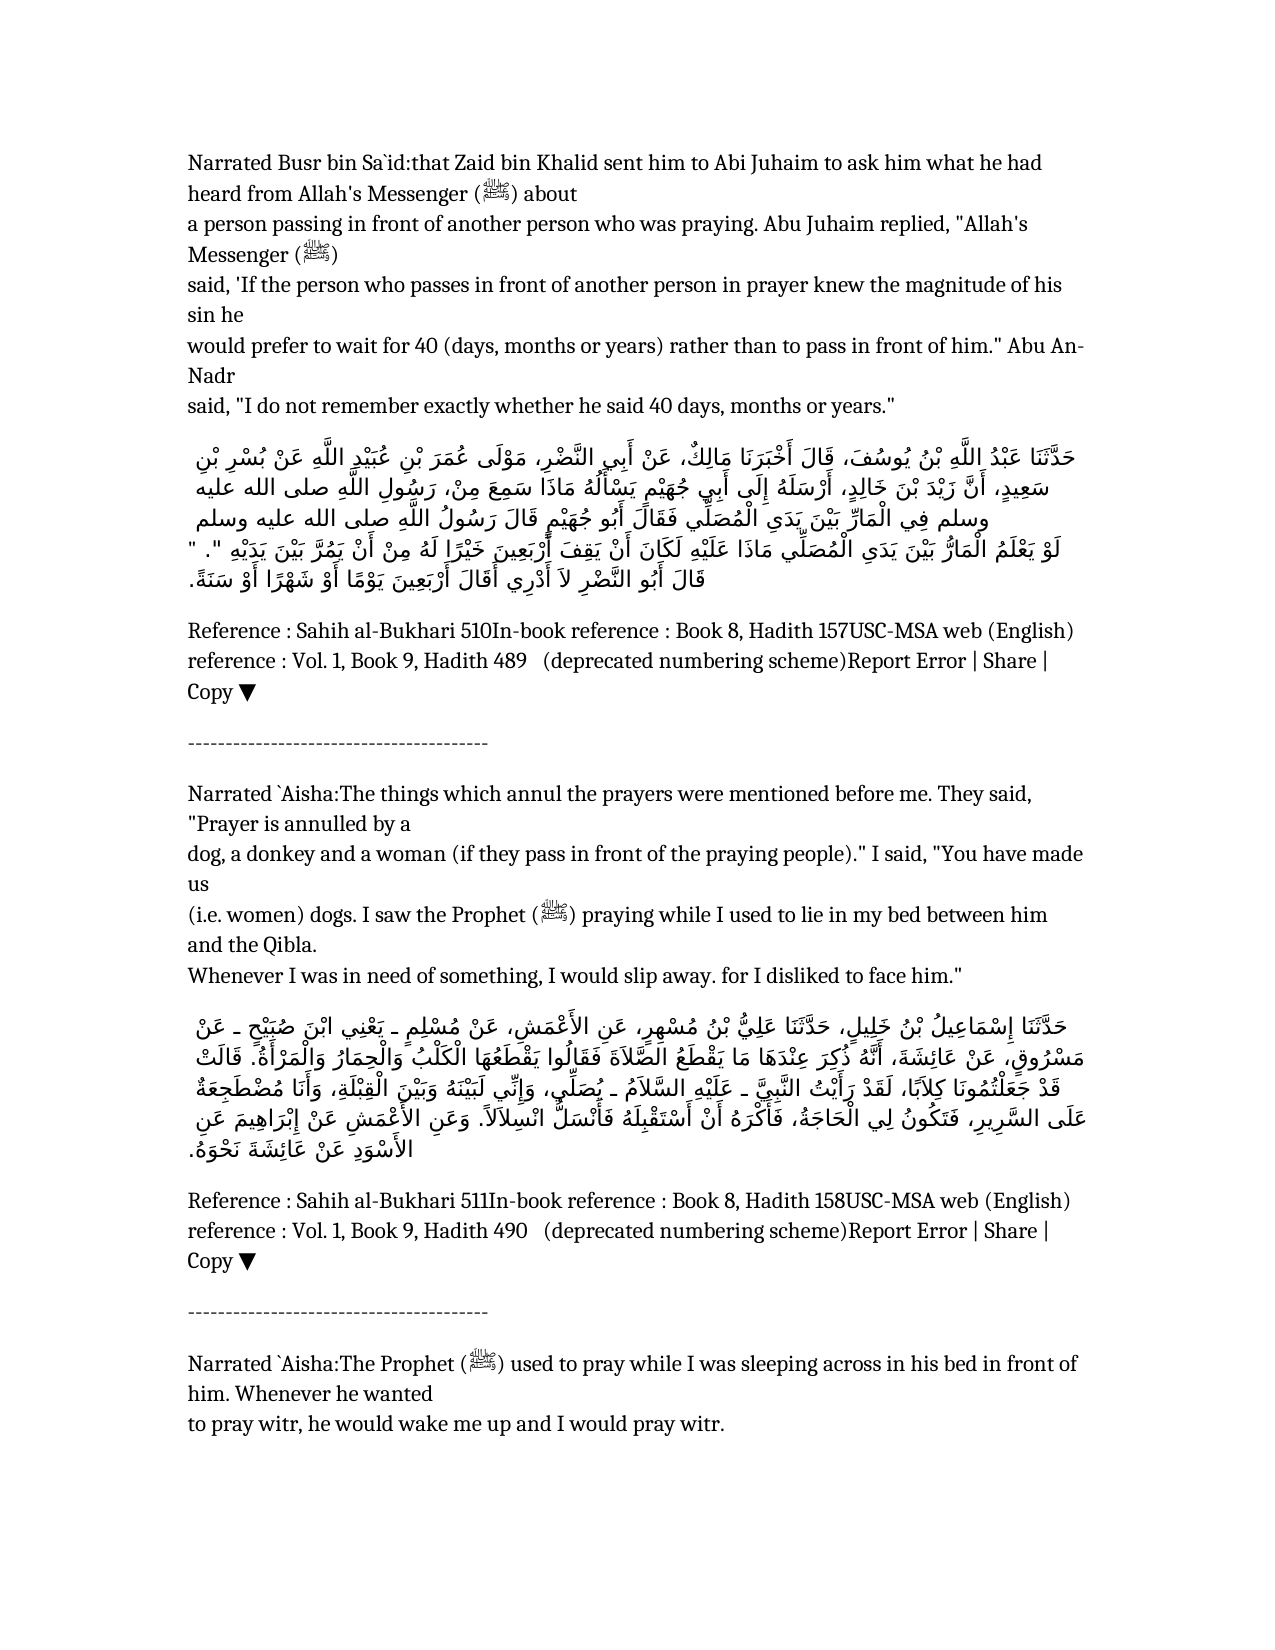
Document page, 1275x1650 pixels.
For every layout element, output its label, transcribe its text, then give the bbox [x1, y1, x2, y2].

text ---------------------------------------- [187, 1299, 1087, 1325]
text Narrated `Aisha:The Prophet (ﷺ) used to pray while I was sleeping across in his bed in front of him. Whenever he wanted to pray witr, he would wake me up and I would pray witr. [187, 1350, 1087, 1437]
text Reference : Sahih al-Bukhari 510In-book reference : Book 8, Hadith 157USC-MSA web (English) reference : Vol. 1, Book 9, Hadith 489 (deprecated numbering scheme)Report Error | Share | Copy ▼ [187, 618, 1087, 705]
text Reference : Sahih al-Bukhari 511In-book reference : Book 8, Hadith 158USC-MSA web (English) reference : Vol. 1, Book 9, Hadith 490 (deprecated numbering scheme)Report Error | Share | Copy ▼ [187, 1187, 1087, 1274]
text Narrated Busr bin Sa`id:that Zaid bin Khalid sent him to Abi Juhaim to ask him what he had heard from Allah's Messenger (ﷺ) about a person passing in front of another person who was praying. Abu Juhaim replied, "Allah's Messenger (ﷺ) said, 'If the person who passes in front of another person in prayer knew the magnitude of his sin he would prefer to wait for 40 (days, months or years) rather than to pass in front of him." Abu An-Nadr said, "I do not remember exactly whether he said 40 days, months or years." [187, 150, 1087, 419]
text ---------------------------------------- [187, 729, 1087, 756]
text حَدَّثَنَا إِسْمَاعِيلُ بْنُ خَلِيلٍ، حَدَّثَنَا عَلِيُّ بْنُ مُسْهِرٍ، عَنِ الأَعْمَشِ، عَنْ مُسْلِمٍ ـ يَعْنِي ابْنَ صُبَيْحٍ ـ عَنْ مَسْرُوقٍ، عَنْ عَائِشَةَ، أَنَّهُ ذُكِرَ عِنْدَهَا مَا يَقْطَعُ الصَّلاَةَ فَقَالُوا يَقْطَعُهَا الْكَلْبُ وَالْحِمَارُ وَالْمَرْأَةُ‏.‏ قَالَتْ قَدْ جَعَلْتُمُونَا كِلاَبًا، لَقَدْ رَأَيْتُ النَّبِيَّ ـ عَلَيْهِ السَّلاَمُ ـ يُصَلِّي، وَإِنِّي لَبَيْنَهُ وَبَيْنَ الْقِبْلَةِ، وَأَنَا مُضْطَجِعَةٌ عَلَى السَّرِيرِ، فَتَكُونُ لِي الْحَاجَةُ، فَأَكْرَهُ أَنْ أَسْتَقْبِلَهُ فَأَنْسَلُّ انْسِلاَلاً‏.‏ وَعَنِ الأَعْمَشِ عَنْ إِبْرَاهِيمَ عَنِ الأَسْوَدِ عَنْ عَائِشَةَ نَحْوَهُ‏.‏ [187, 1013, 1087, 1163]
text Narrated `Aisha:The things which annul the prayers were mentioned before me. They said, "Prayer is annulled by a dog, a donkey and a woman (if they pass in front of the praying people)." I said, "You have made us (i.e. women) dogs. I saw the Prophet (ﷺ) praying while I used to lie in my bed between him and the Qibla. Whenever I was in need of something, I would slip away. for I disliked to face him." [187, 781, 1087, 989]
text حَدَّثَنَا عَبْدُ اللَّهِ بْنُ يُوسُفَ، قَالَ أَخْبَرَنَا مَالِكٌ، عَنْ أَبِي النَّضْرِ، مَوْلَى عُمَرَ بْنِ عُبَيْدِ اللَّهِ عَنْ بُسْرِ بْنِ سَعِيدٍ، أَنَّ زَيْدَ بْنَ خَالِدٍ، أَرْسَلَهُ إِلَى أَبِي جُهَيْمٍ يَسْأَلُهُ مَاذَا سَمِعَ مِنْ، رَسُولِ اللَّهِ صلى الله عليه وسلم فِي الْمَارِّ بَيْنَ يَدَىِ الْمُصَلِّي فَقَالَ أَبُو جُهَيْمٍ قَالَ رَسُولُ اللَّهِ صلى الله عليه وسلم ‏ "‏ لَوْ يَعْلَمُ الْمَارُّ بَيْنَ يَدَىِ الْمُصَلِّي مَاذَا عَلَيْهِ لَكَانَ أَنْ يَقِفَ أَرْبَعِينَ خَيْرًا لَهُ مِنْ أَنْ يَمُرَّ بَيْنَ يَدَيْهِ ‏"‏‏.‏ قَالَ أَبُو النَّضْرِ لاَ أَدْرِي أَقَالَ أَرْبَعِينَ يَوْمًا أَوْ شَهْرًا أَوْ سَنَةً‏.‏ [187, 444, 1087, 593]
